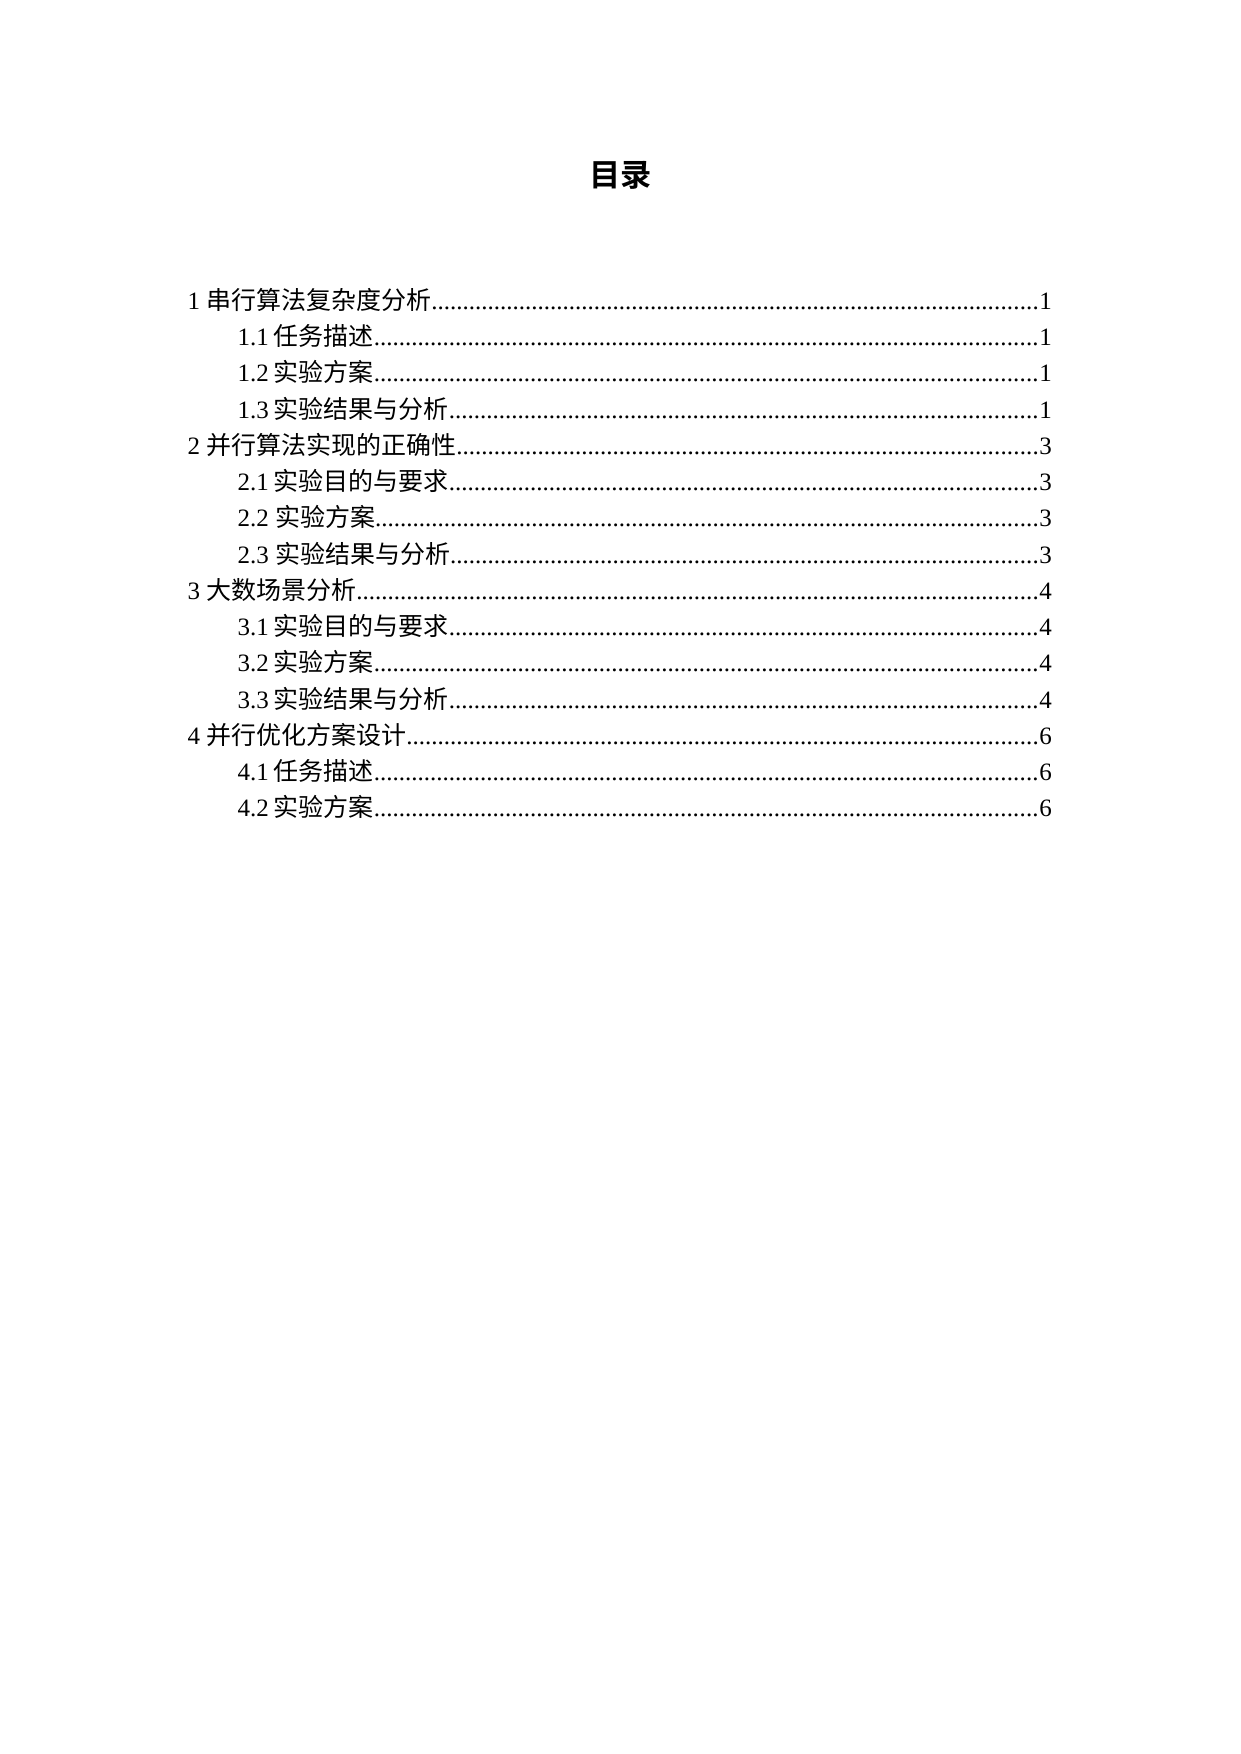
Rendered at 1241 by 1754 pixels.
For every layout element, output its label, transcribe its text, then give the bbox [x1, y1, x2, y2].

list 目录 [187, 150, 1053, 195]
